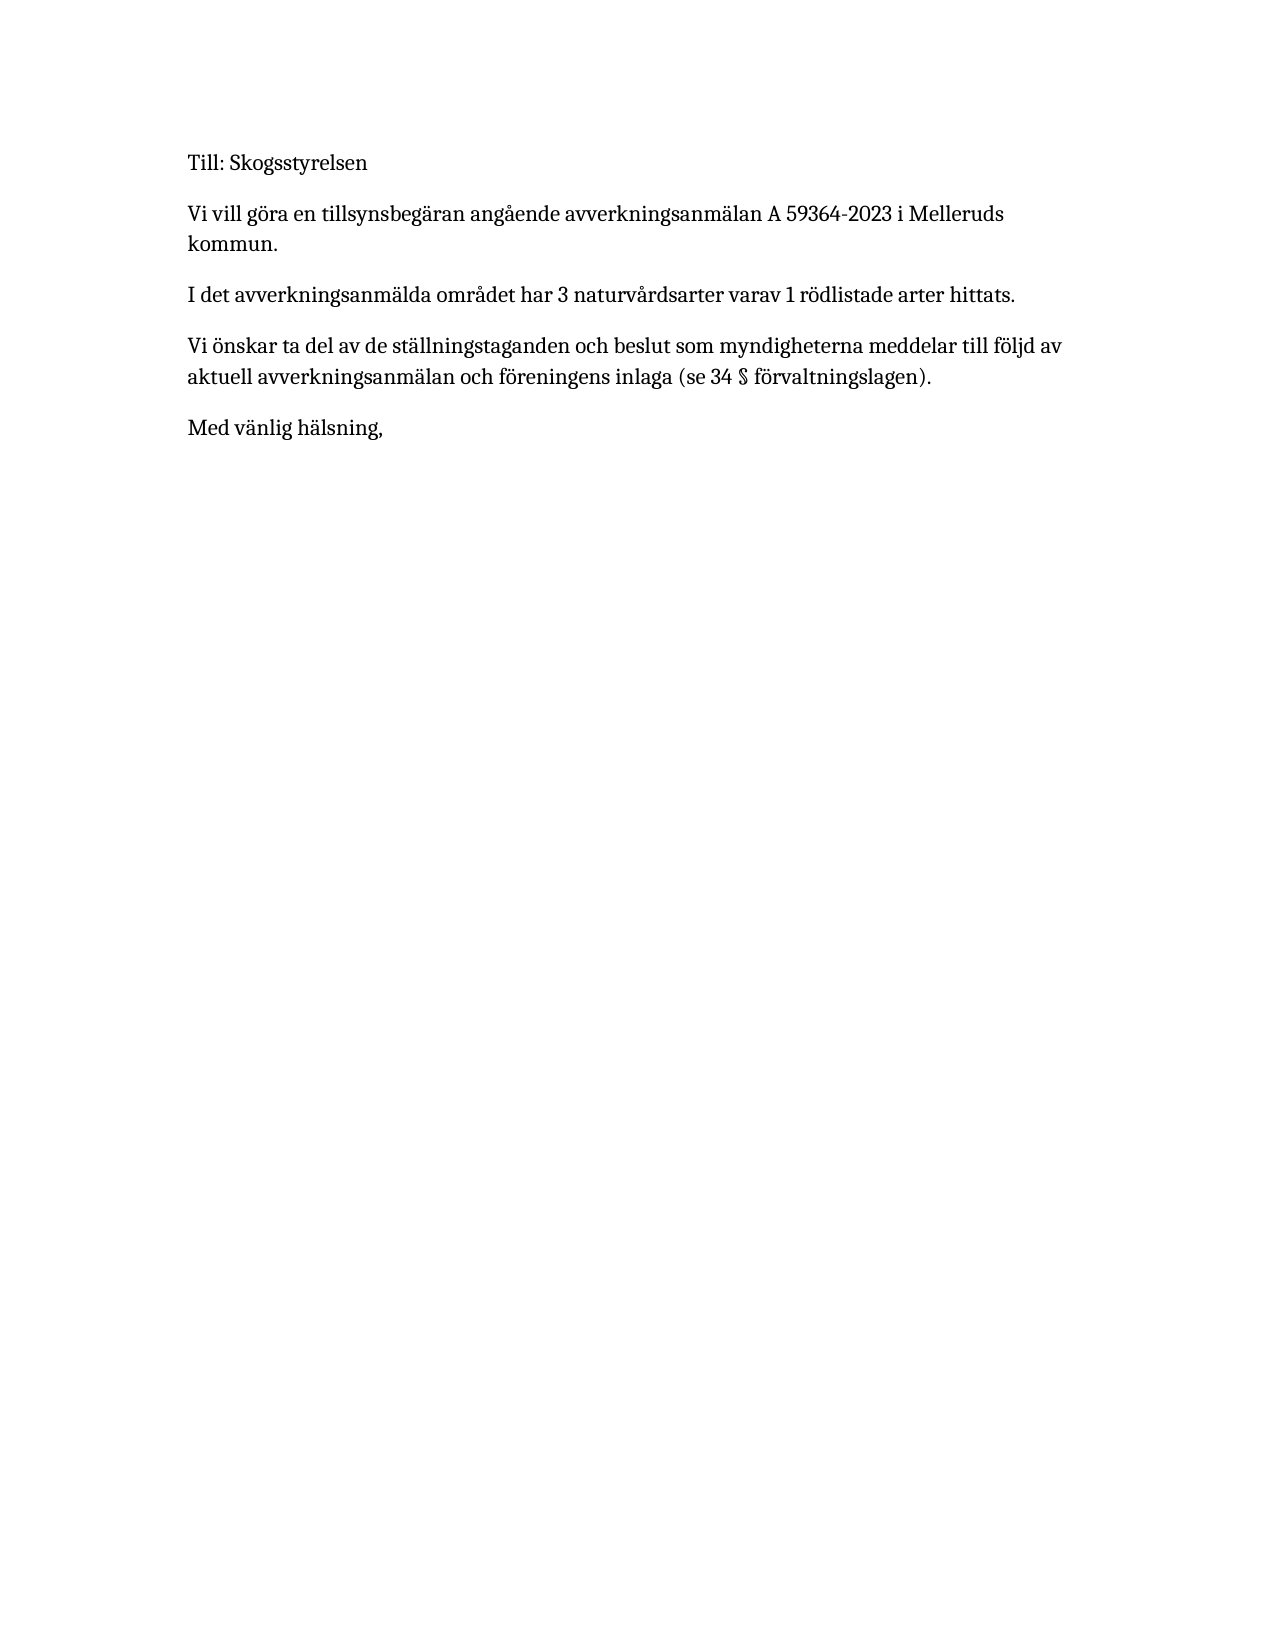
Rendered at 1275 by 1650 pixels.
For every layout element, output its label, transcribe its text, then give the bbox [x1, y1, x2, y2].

text Till: Skogsstyrelsen [187, 150, 1087, 176]
text Vi vill göra en tillsynsbegäran angående avverkningsanmälan A 59364-2023 i Melleruds kommun. [187, 201, 1087, 258]
text Med vänlig hälsning, [187, 414, 1087, 471]
text Vi önskar ta del av de ställningstaganden och beslut som myndigheterna meddelar till följd av aktuell avverkningsanmälan och föreningens inlaga (se 34 § förvaltningslagen). [187, 333, 1087, 390]
text I det avverkningsanmälda området har 3 naturvårdsarter varav 1 rödlistade arter hittats. [187, 282, 1087, 309]
